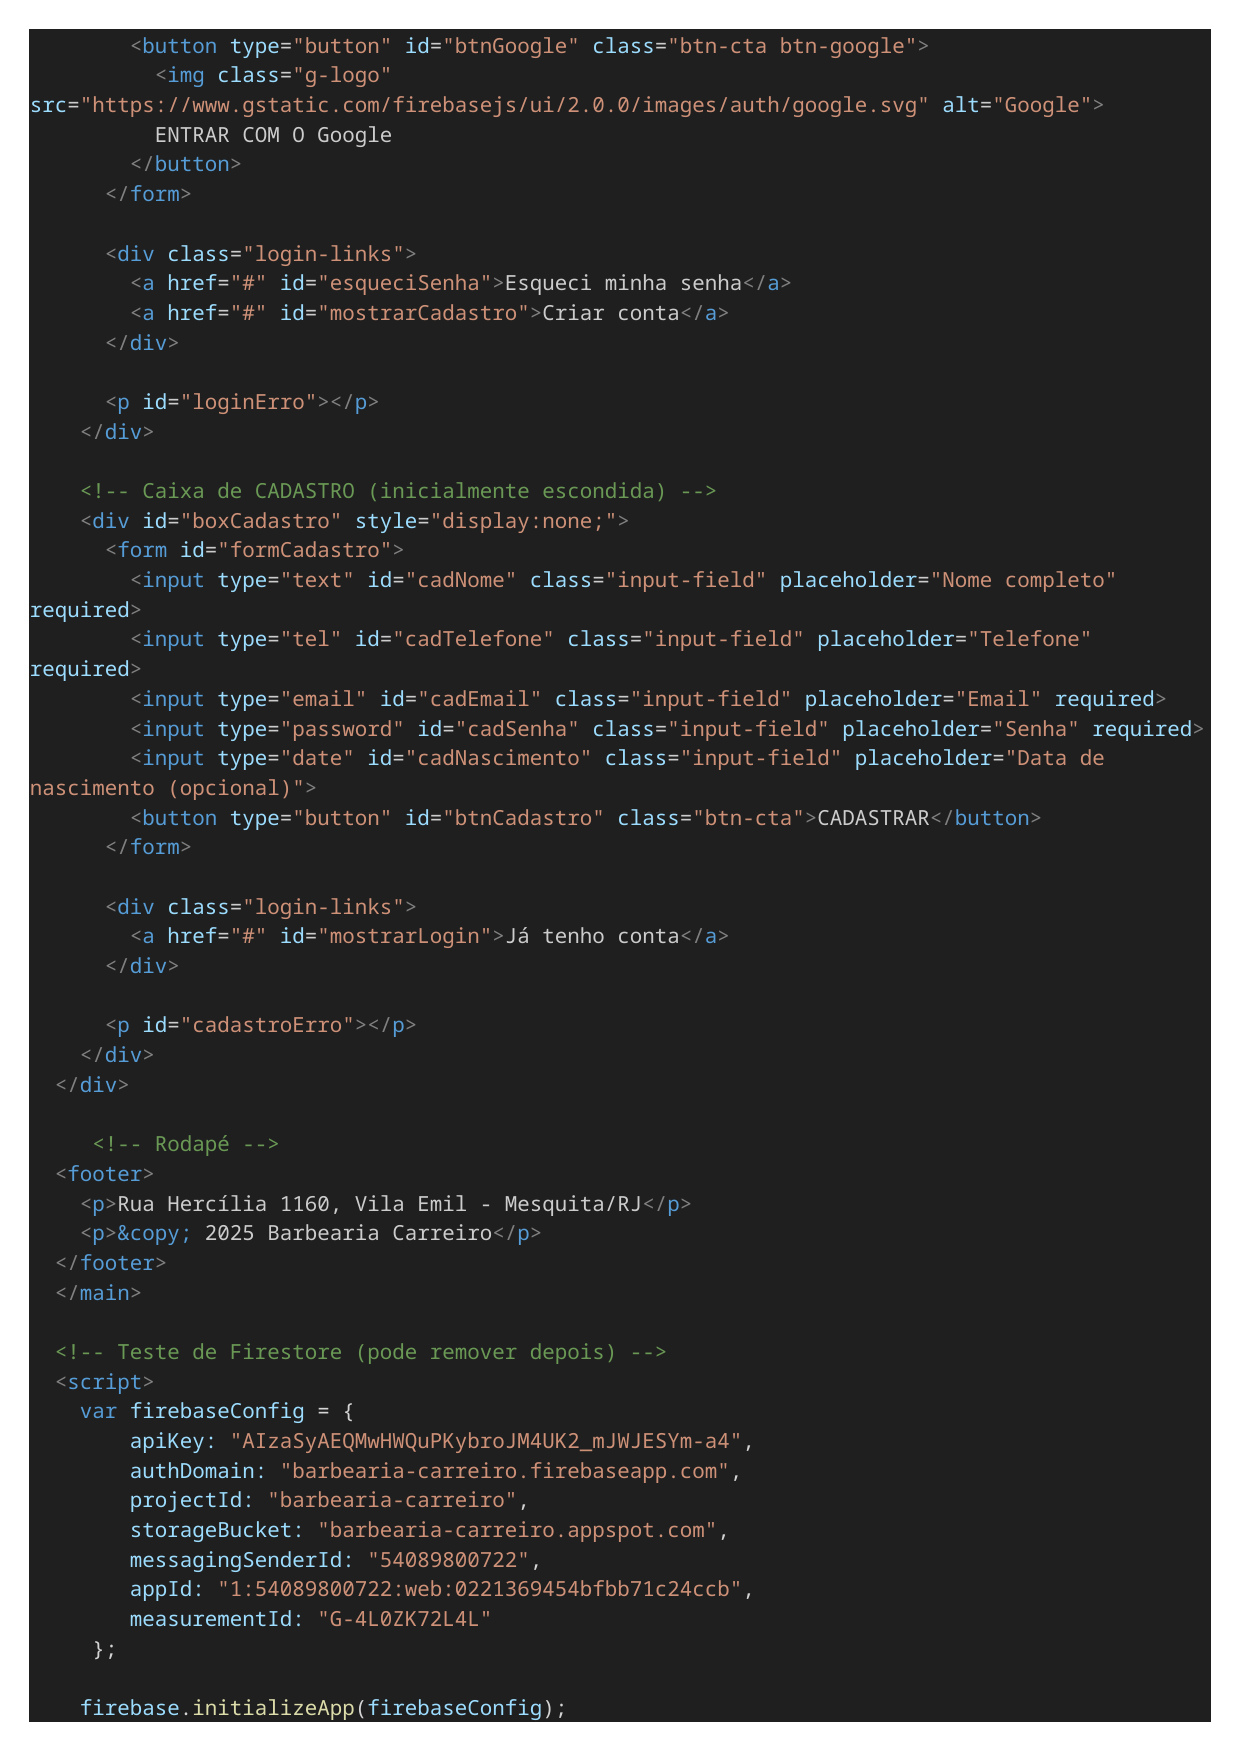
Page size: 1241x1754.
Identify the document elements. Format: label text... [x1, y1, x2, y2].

text <div class="login-links"> [29, 237, 1211, 267]
text <p>Rua Hercília 1160, Vila Emil - Mesquita/RJ</p> [29, 1187, 1211, 1217]
text <button type="button" id="btnCadastro" class="btn-cta">CADASTRAR</button> [29, 801, 1211, 831]
text messagingSenderId: "54089800722", [29, 1544, 1211, 1573]
text </div> [29, 416, 1211, 445]
text </main> [29, 1276, 1211, 1306]
text <p>&copy; 2025 Barbearia Carreiro</p> [29, 1217, 1211, 1247]
text </div> [29, 326, 1211, 356]
text <div id="boxCadastro" style="display:none;"> [29, 504, 1211, 534]
text apiKey: "AIzaSyAEQMwHWQuPKybroJM4UK2_mJWJESYm-a4", [29, 1425, 1211, 1454]
text <img class="g-logo" src="https://www.gstatic.com/firebasejs/ui/2.0.0/images/auth/google.svg" alt="Google"> [29, 59, 1211, 119]
text </form> [29, 831, 1211, 861]
text <!-- Teste de Firestore (pode remover depois) --> [29, 1336, 1211, 1366]
text <form id="formCadastro"> [29, 534, 1211, 564]
text <input type="password" id="cadSenha" class="input-field" placeholder="Senha" required> [29, 712, 1211, 742]
text </footer> [29, 1247, 1211, 1276]
text <a href="#" id="esqueciSenha">Esqueci minha senha</a> [29, 267, 1211, 297]
text </button> [29, 148, 1211, 178]
text firebase.initializeApp(firebaseConfig); [29, 1692, 1211, 1722]
text ENTRAR COM O Google [29, 119, 1211, 148]
text <div class="login-links"> [29, 891, 1211, 920]
text </div> [29, 1069, 1211, 1098]
text <!-- Rodapé --> [29, 1128, 1211, 1158]
text <p id="loginErro"></p> [29, 386, 1211, 416]
text <input type="email" id="cadEmail" class="input-field" placeholder="Email" required> [29, 683, 1211, 712]
text </div> [29, 950, 1211, 979]
text <a href="#" id="mostrarCadastro">Criar conta</a> [29, 297, 1211, 326]
text storageBucket: "barbearia-carreiro.appspot.com", [29, 1514, 1211, 1544]
text appId: "1:54089800722:web:0221369454bfbb71c24ccb", [29, 1573, 1211, 1603]
text <script> [29, 1366, 1211, 1395]
text <a href="#" id="mostrarLogin">Já tenho conta</a> [29, 920, 1211, 950]
text }; [29, 1633, 1211, 1662]
text <input type="date" id="cadNascimento" class="input-field" placeholder="Data de nascimento (opcional)"> [29, 742, 1211, 801]
text <p id="cadastroErro"></p> [29, 1009, 1211, 1039]
text authDomain: "barbearia-carreiro.firebaseapp.com", [29, 1454, 1211, 1484]
text <footer> [29, 1158, 1211, 1187]
text measurementId: "G-4L0ZK72L4L" [29, 1603, 1211, 1633]
text projectId: "barbearia-carreiro", [29, 1484, 1211, 1514]
text <input type="tel" id="cadTelefone" class="input-field" placeholder="Telefone" required> [29, 623, 1211, 683]
text </form> [29, 178, 1211, 208]
text </div> [29, 1039, 1211, 1069]
text <!-- Caixa de CADASTRO (inicialmente escondida) --> [29, 475, 1211, 504]
text <button type="button" id="btnGoogle" class="btn-cta btn-google"> [29, 29, 1211, 59]
text <input type="text" id="cadNome" class="input-field" placeholder="Nome completo" required> [29, 564, 1211, 623]
text var firebaseConfig = { [29, 1395, 1211, 1425]
